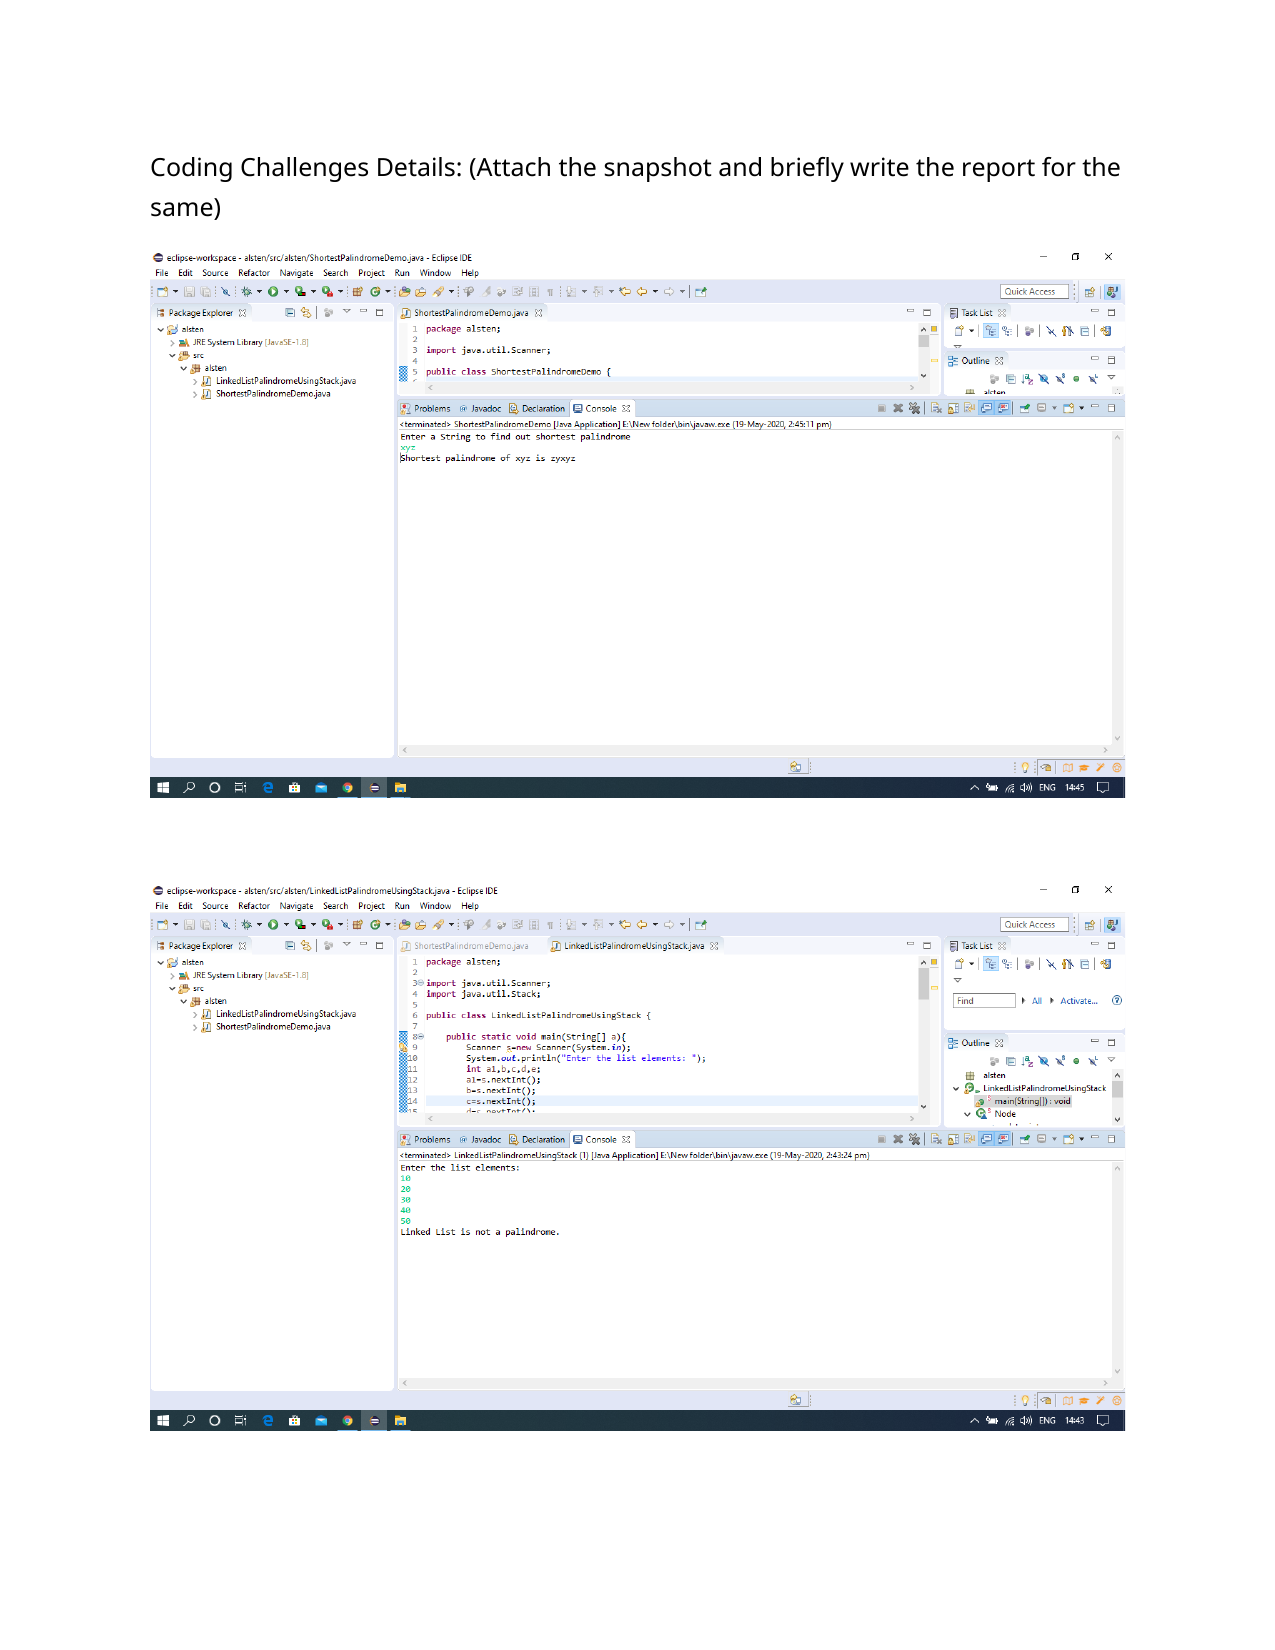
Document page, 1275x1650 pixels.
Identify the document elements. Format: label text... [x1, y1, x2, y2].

picture [150, 882, 1125, 1431]
text Coding Challenges Details: (Attach the snapshot and briefly write the report for the same) [150, 150, 1125, 223]
picture [150, 249, 1125, 798]
